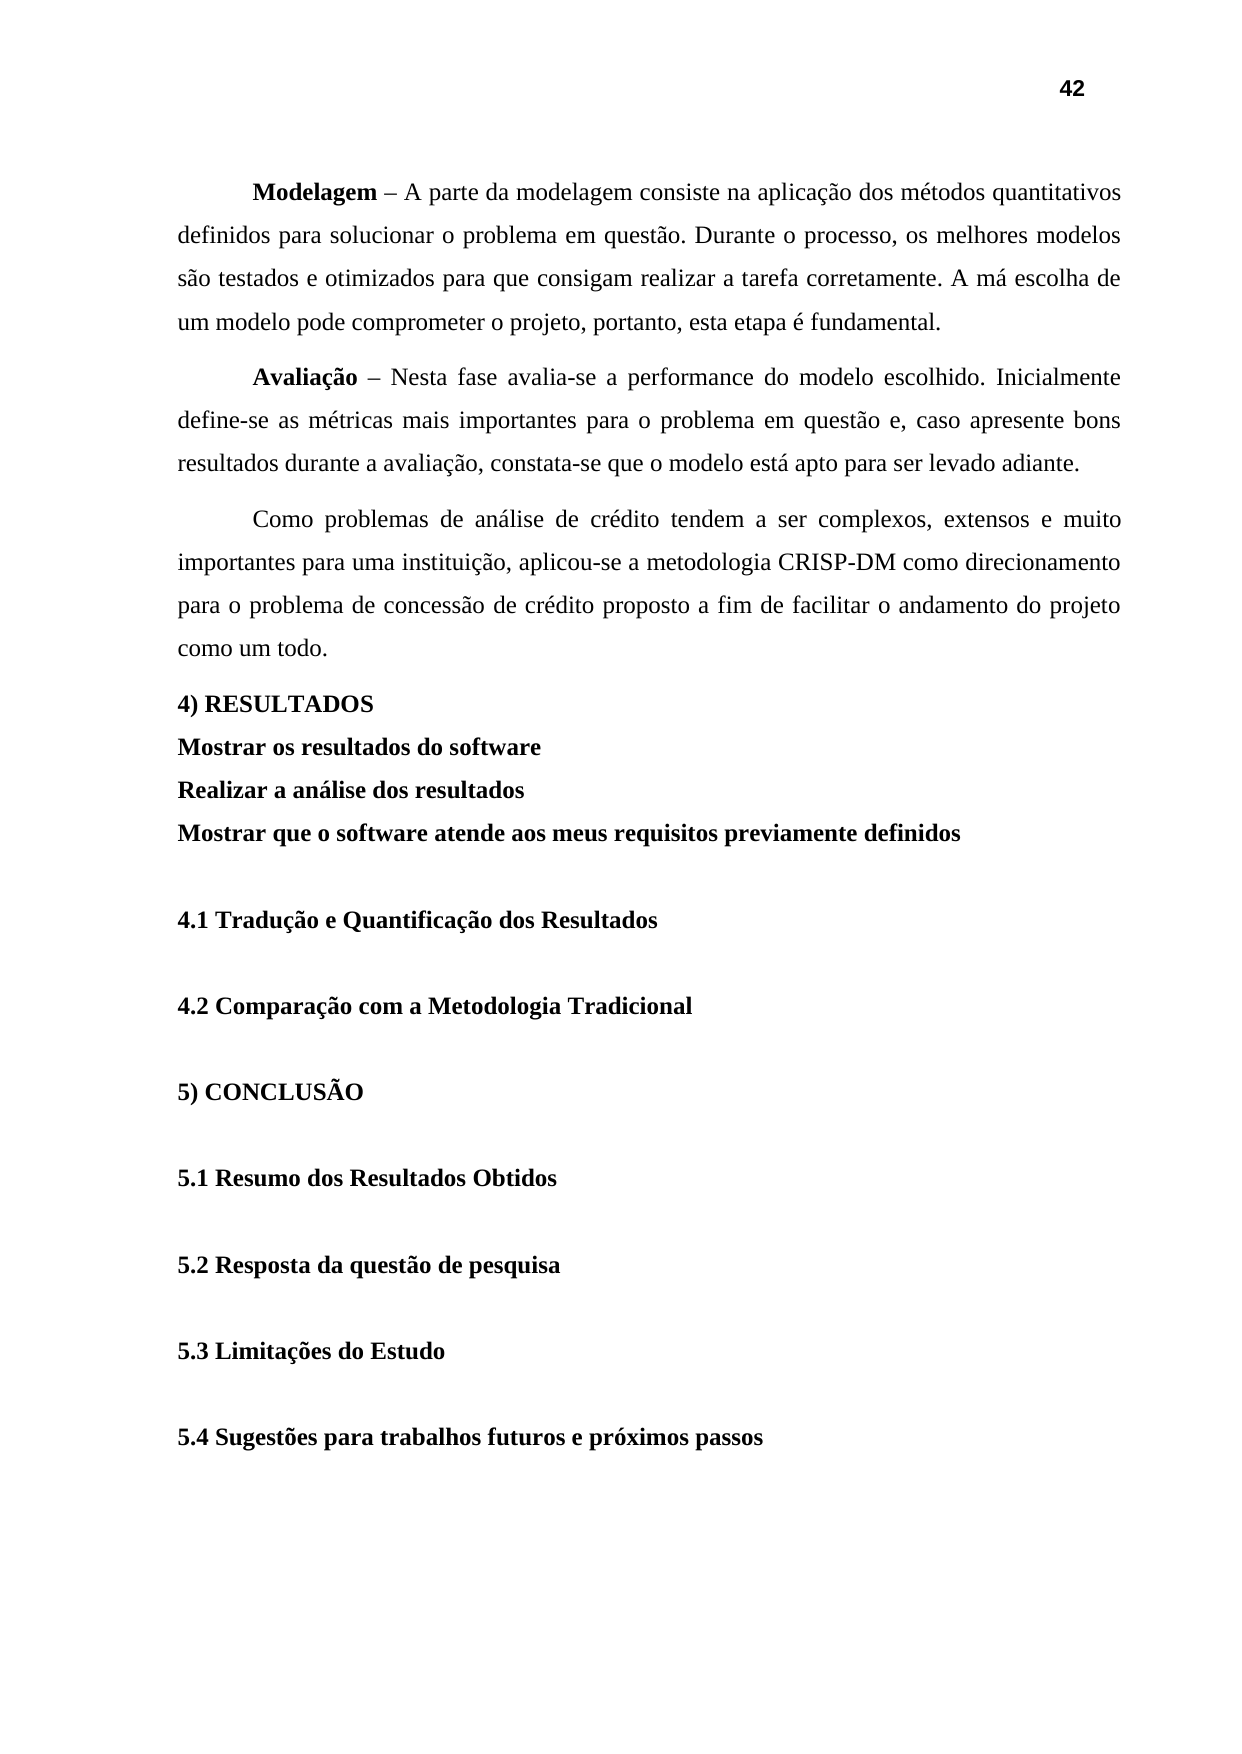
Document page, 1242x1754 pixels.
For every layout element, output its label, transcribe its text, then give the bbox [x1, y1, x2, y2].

text 5.4 Sugestões para trabalhos futuros e próximos passos [177, 1422, 1122, 1451]
text Modelagem – A parte da modelagem consiste na aplicação dos métodos quantitativos definidos para solucionar o problema em questão. Durante o processo, os melhores modelos são testados e otimizados para que consigam realizar a tarefa corretamente. A má escolha de um modelo pode comprometer o projeto, portanto, esta etapa é fundamental. [177, 177, 1122, 335]
text 5.1 Resumo dos Resultados Obtidos [177, 1163, 1122, 1192]
text Mostrar que o software atende aos meus requisitos previamente definidos [177, 818, 1122, 847]
text Avaliação – Nesta fase avalia-se a performance do modelo escolhido. Inicialmente define-se as métricas mais importantes para o problema em questão e, caso apresente bons resultados durante a avaliação, constata-se que o modelo está apto para ser levado adiante. [177, 362, 1122, 477]
text 5.3 Limitações do Estudo [177, 1336, 1122, 1365]
text 4.1 Tradução e Quantificação dos Resultados [177, 905, 1122, 933]
text 4) RESULTADOS [177, 689, 1122, 718]
text 4.2 Comparação com a Metodologia Tradicional [177, 991, 1122, 1020]
text Como problemas de análise de crédito tendem a ser complexos, extensos e muito importantes para uma instituição, aplicou-se a metodologia CRISP-DM como direcionamento para o problema de concessão de crédito proposto a fim de facilitar o andamento do projeto como um todo. [177, 504, 1122, 662]
text 5) CONCLUSÃO [177, 1077, 1122, 1106]
text 5.2 Resposta da questão de pesquisa [177, 1250, 1122, 1278]
text Realizar a análise dos resultados [177, 775, 1122, 804]
text Mostrar os resultados do software [177, 732, 1122, 761]
